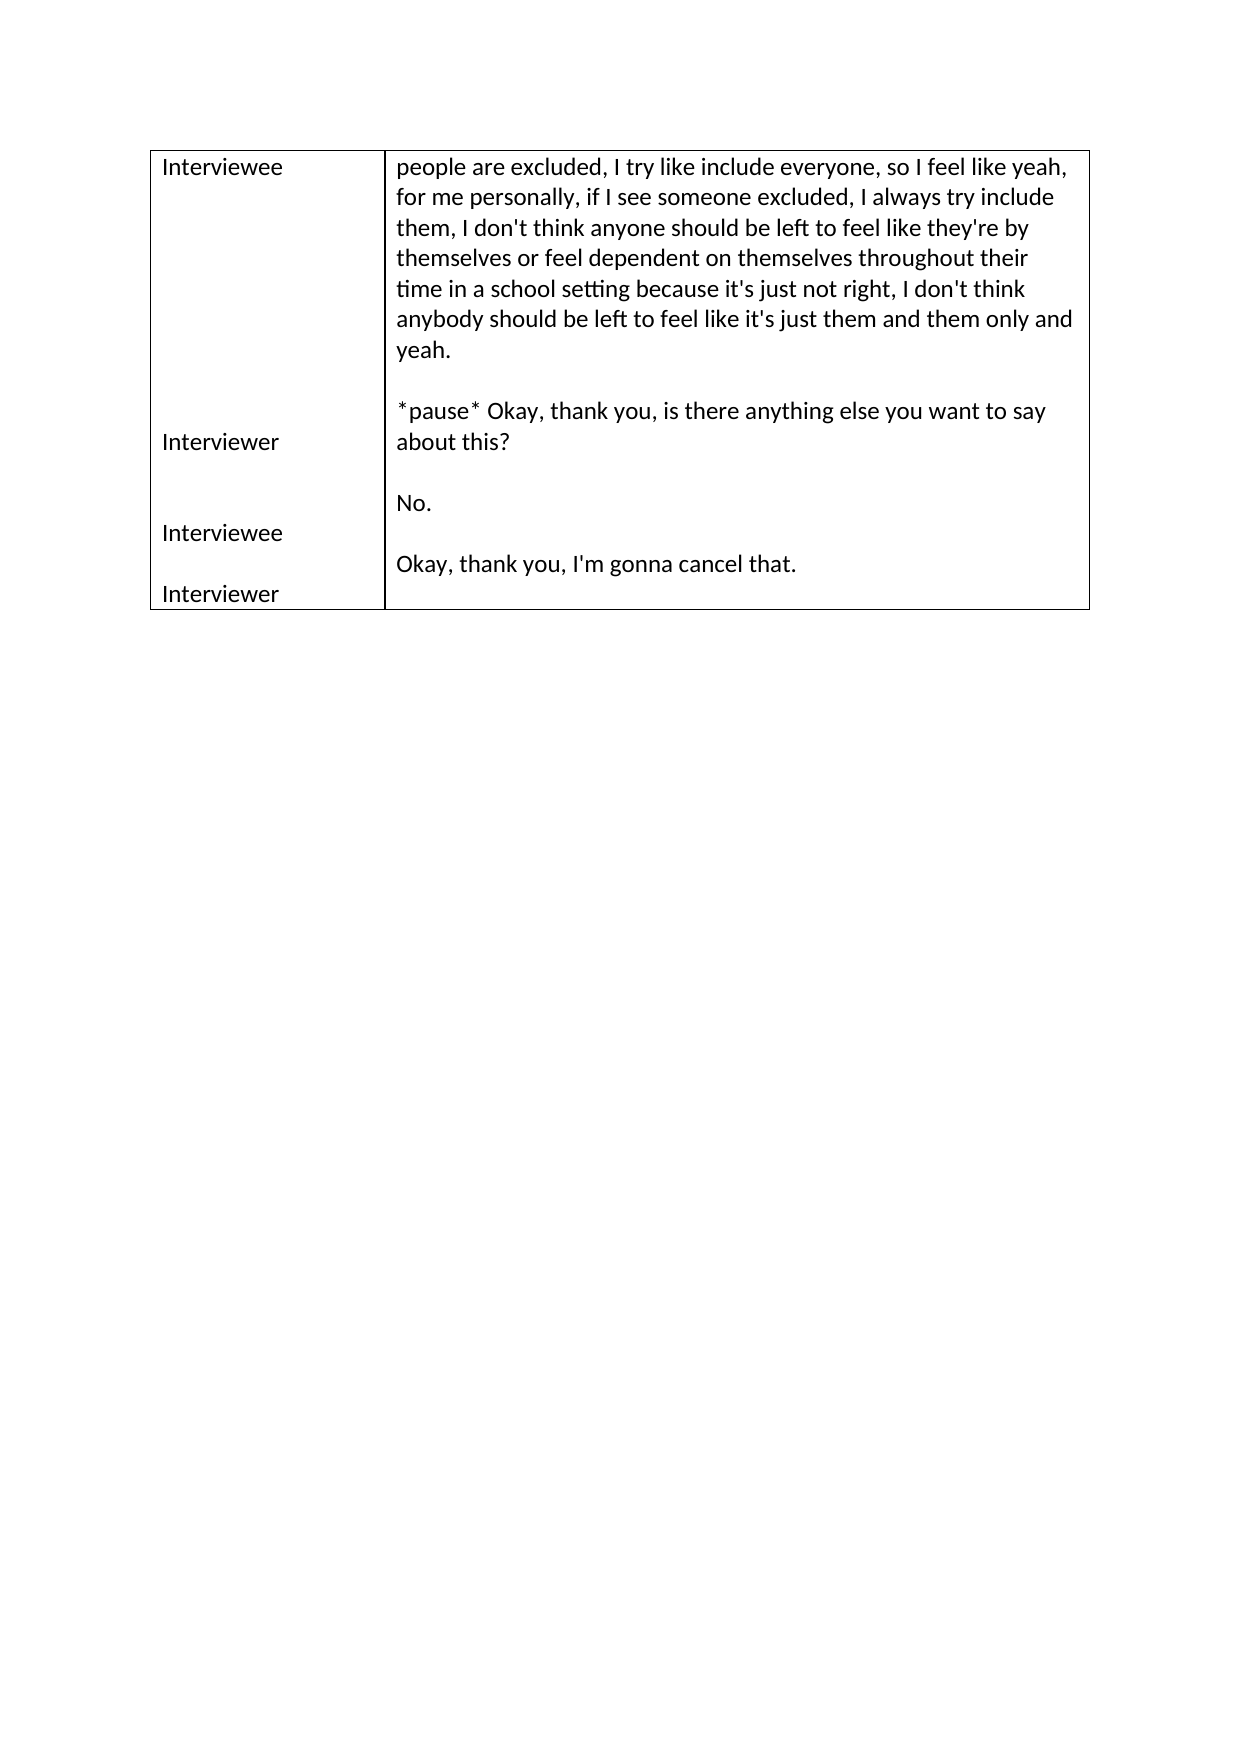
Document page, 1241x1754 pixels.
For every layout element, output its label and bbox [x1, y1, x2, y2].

table_header [386, 151, 1089, 609]
table_header [151, 151, 384, 609]
